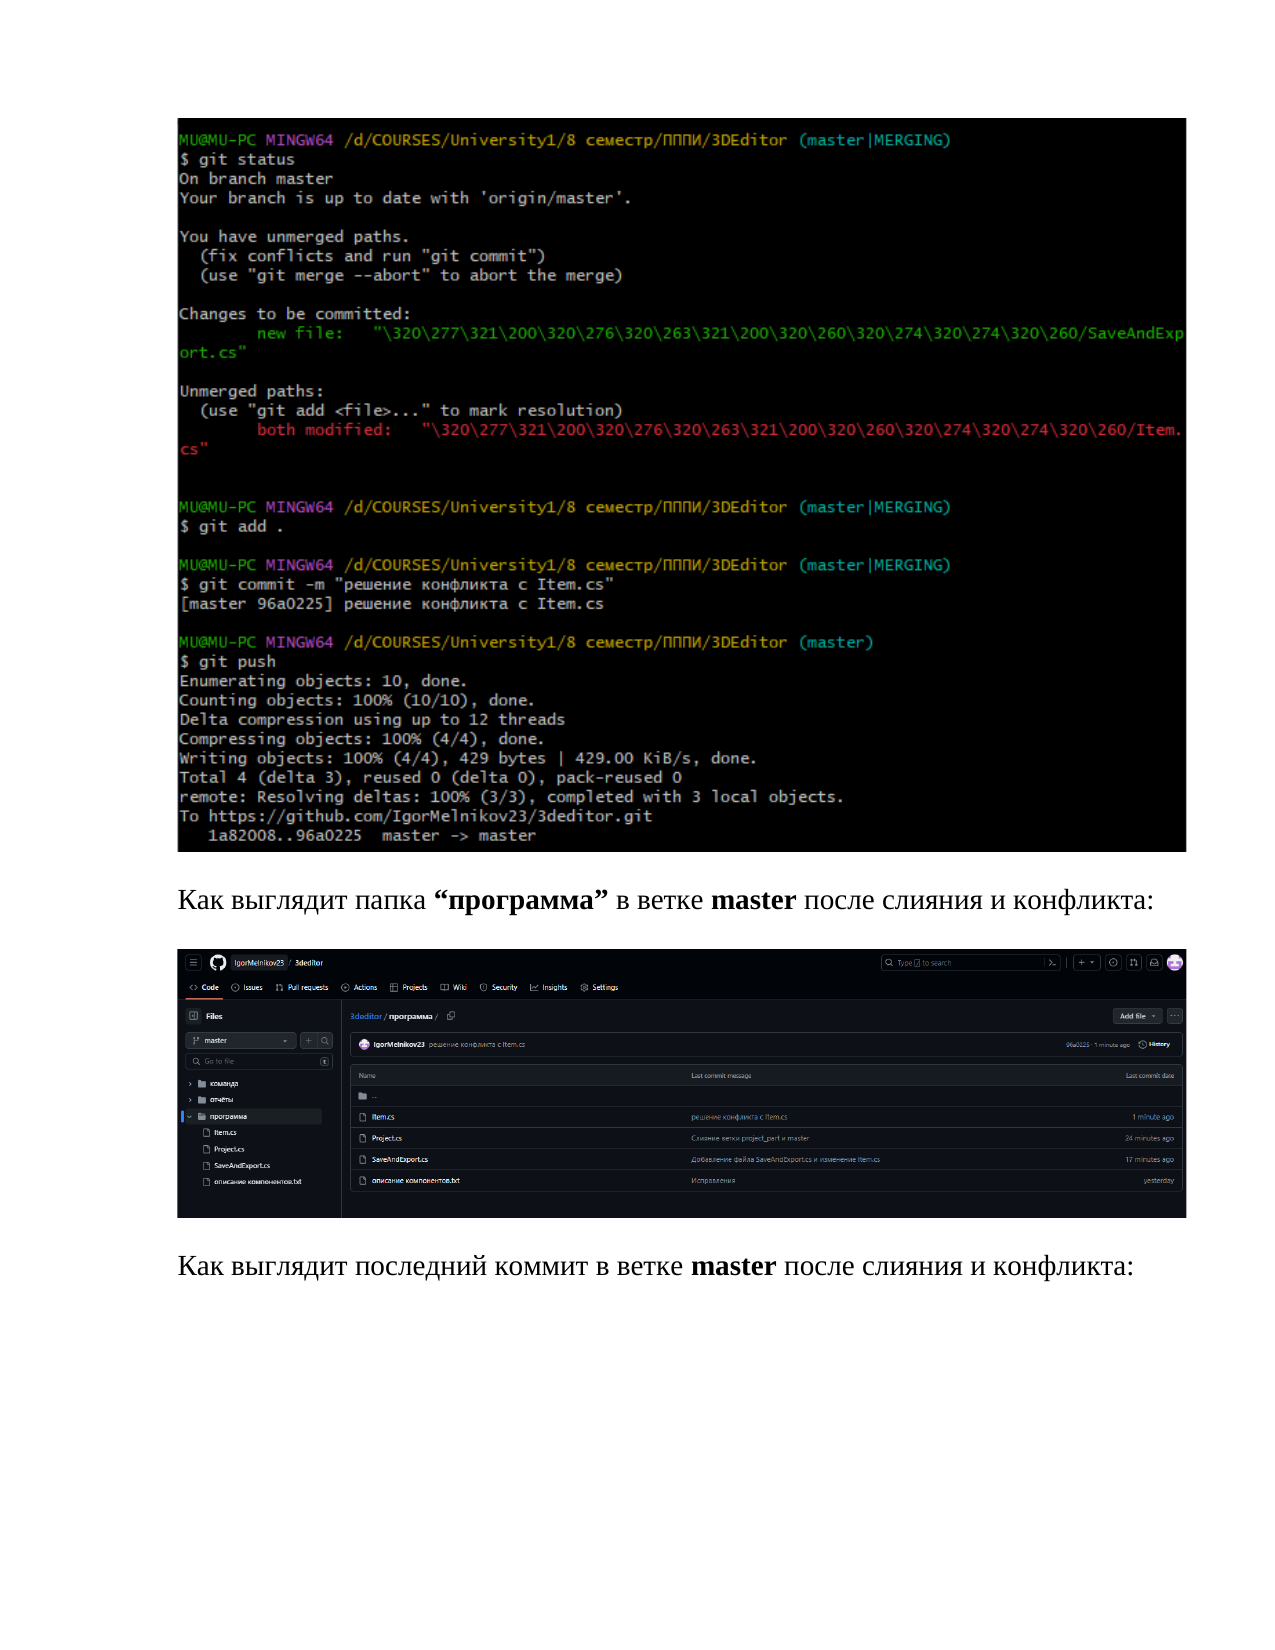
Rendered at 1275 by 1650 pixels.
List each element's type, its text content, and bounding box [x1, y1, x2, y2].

picture [177, 949, 1187, 1218]
picture [177, 118, 1187, 852]
text Как выглядит папка “программа” в ветке master после слияния и конфликта: [177, 882, 1186, 916]
text Как выглядит последний коммит в ветке master после слияния и конфликта: [177, 1248, 1186, 1282]
